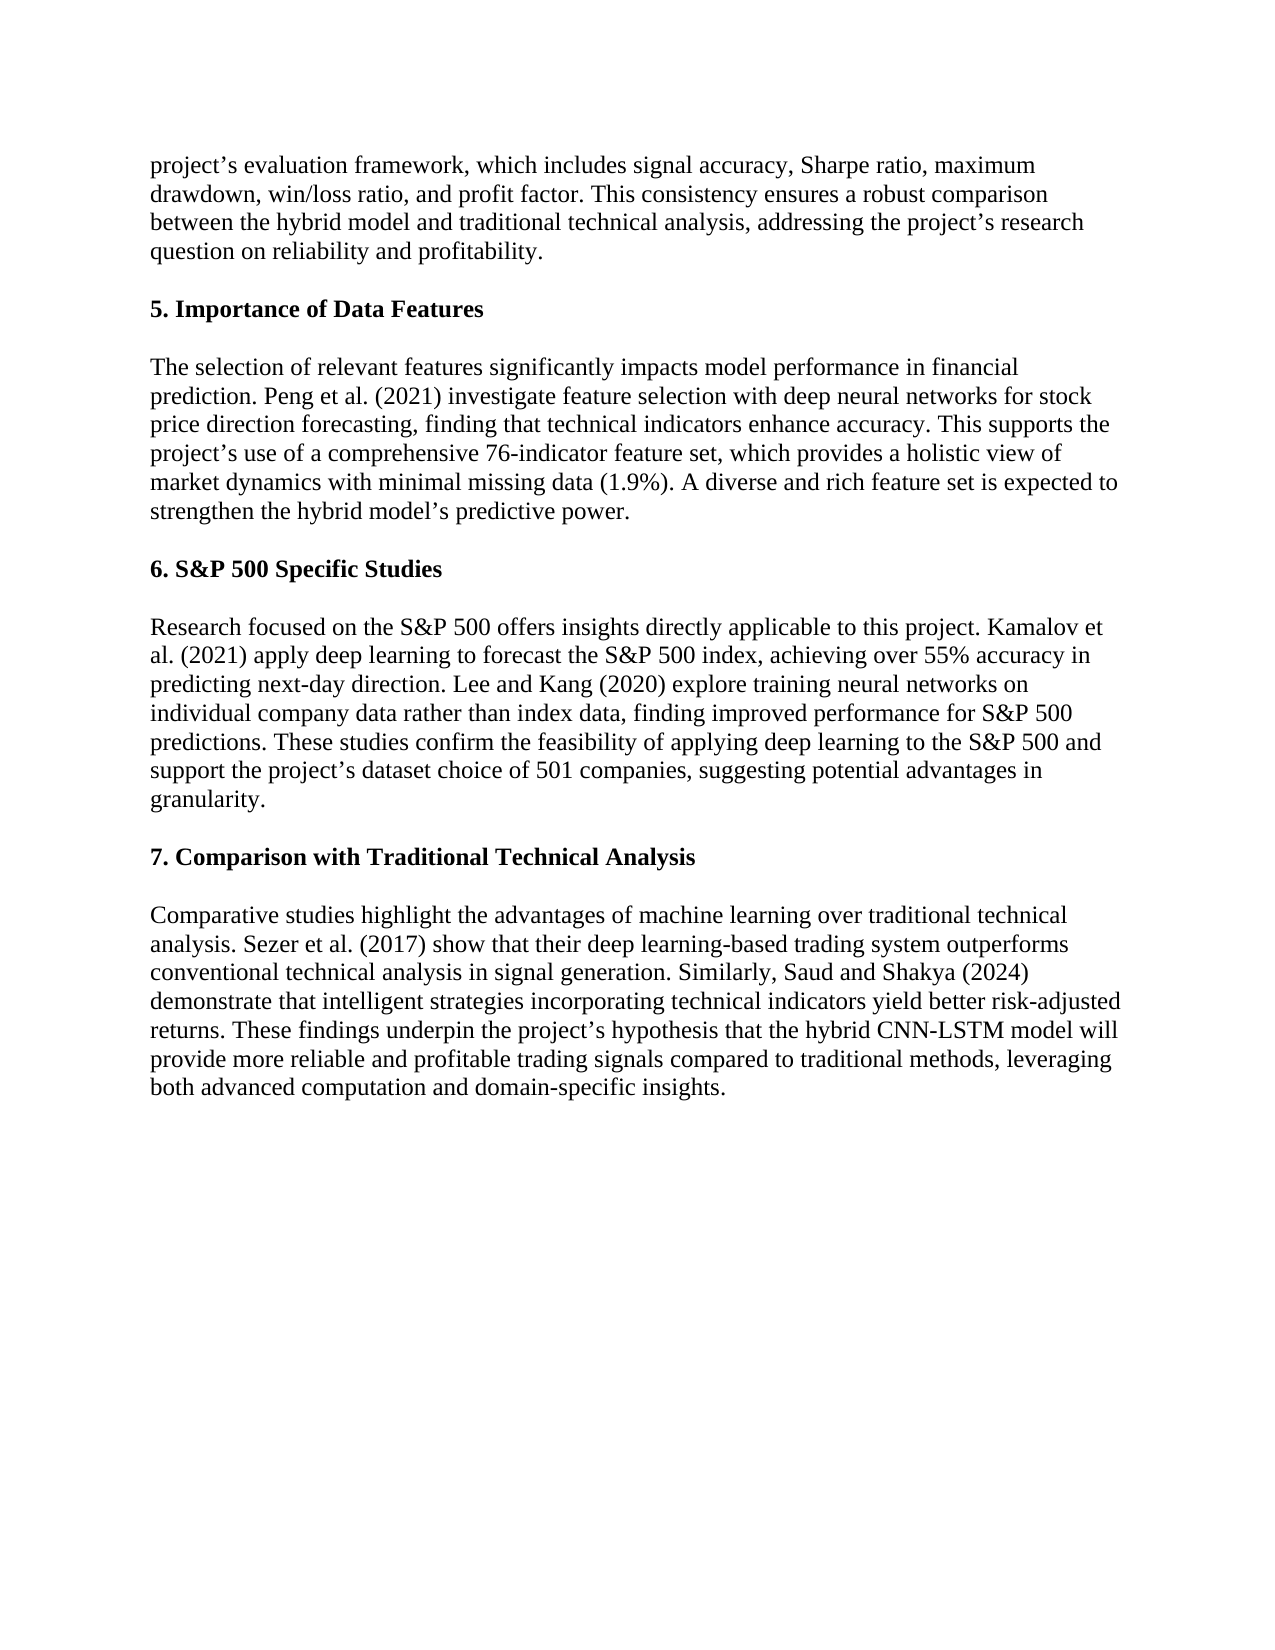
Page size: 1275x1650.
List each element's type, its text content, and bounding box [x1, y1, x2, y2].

text The selection of relevant features significantly impacts model performance in financial prediction. Peng et al. (2021) investigate feature selection with deep neural networks for stock price direction forecasting, finding that technical indicators enhance accuracy. This supports the project’s use of a comprehensive 76-indicator feature set, which provides a holistic view of market dynamics with minimal missing data (1.9%). A diverse and rich feature set is expected to strengthen the hybrid model’s predictive power. [150, 352, 1125, 524]
text 7. Comparison with Traditional Technical Analysis [150, 842, 1125, 871]
text Comparative studies highlight the advantages of machine learning over traditional technical analysis. Sezer et al. (2017) show that their deep learning-based trading system outperforms conventional technical analysis in signal generation. Similarly, Saud and Shakya (2024) demonstrate that intelligent strategies incorporating technical indicators yield better risk-adjusted returns. These findings underpin the project’s hypothesis that the hybrid CNN-LSTM model will provide more reliable and profitable trading signals compared to traditional methods, leveraging both advanced computation and domain-specific insights. [150, 900, 1125, 1101]
text 5. Importance of Data Features [150, 294, 1125, 323]
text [150, 150, 1125, 265]
text 6. S&P 500 Specific Studies [150, 554, 1125, 582]
text Research focused on the S&P 500 offers insights directly applicable to this project. Kamalov et al. (2021) apply deep learning to forecast the S&P 500 index, achieving over 55% accuracy in predicting next-day direction. Lee and Kang (2020) explore training neural networks on individual company data rather than index data, finding improved performance for S&P 500 predictions. These studies confirm the feasibility of applying deep learning to the S&P 500 and support the project’s dataset choice of 501 companies, suggesting potential advantages in granularity. [150, 612, 1125, 813]
